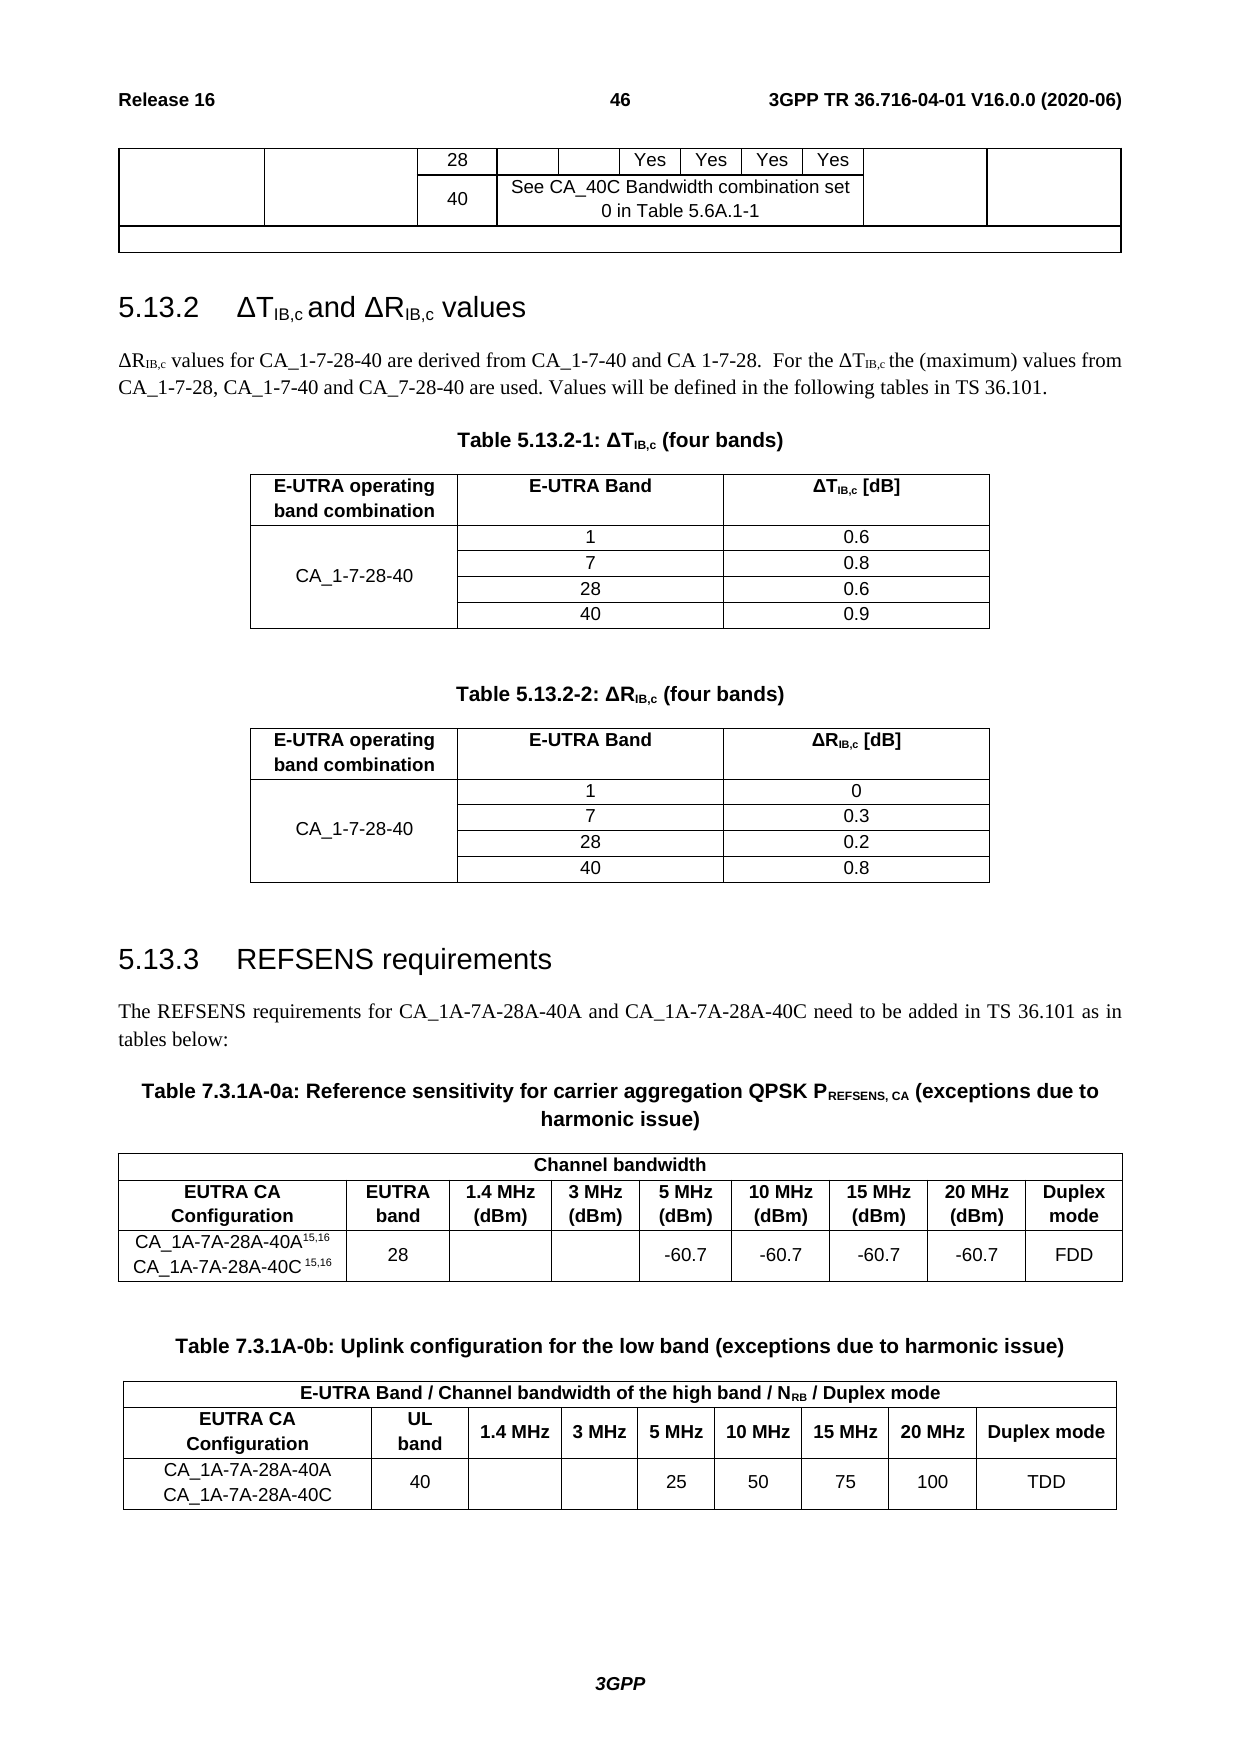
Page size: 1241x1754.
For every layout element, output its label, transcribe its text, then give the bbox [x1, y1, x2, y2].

text Table 5.13.2-2: ΔRIB,c (four bands) [118, 682, 1122, 706]
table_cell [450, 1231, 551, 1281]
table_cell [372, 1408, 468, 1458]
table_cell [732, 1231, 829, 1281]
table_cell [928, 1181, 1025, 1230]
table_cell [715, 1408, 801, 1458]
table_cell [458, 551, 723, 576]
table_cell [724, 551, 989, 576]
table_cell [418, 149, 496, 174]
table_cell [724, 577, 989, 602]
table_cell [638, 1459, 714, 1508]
text Table 7.3.1A-0b: Uplink configuration for the low band (exceptions due to harmonic issue) [118, 1334, 1122, 1358]
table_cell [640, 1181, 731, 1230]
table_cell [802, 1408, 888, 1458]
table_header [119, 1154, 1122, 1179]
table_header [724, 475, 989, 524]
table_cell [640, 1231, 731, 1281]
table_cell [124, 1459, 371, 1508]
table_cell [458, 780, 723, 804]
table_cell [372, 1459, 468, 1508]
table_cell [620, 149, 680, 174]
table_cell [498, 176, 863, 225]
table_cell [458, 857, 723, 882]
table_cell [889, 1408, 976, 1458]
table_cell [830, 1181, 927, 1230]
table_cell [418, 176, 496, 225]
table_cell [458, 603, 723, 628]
subtitle 5.13.2 ΔTIB,c and ΔRIB,c values [118, 290, 1122, 324]
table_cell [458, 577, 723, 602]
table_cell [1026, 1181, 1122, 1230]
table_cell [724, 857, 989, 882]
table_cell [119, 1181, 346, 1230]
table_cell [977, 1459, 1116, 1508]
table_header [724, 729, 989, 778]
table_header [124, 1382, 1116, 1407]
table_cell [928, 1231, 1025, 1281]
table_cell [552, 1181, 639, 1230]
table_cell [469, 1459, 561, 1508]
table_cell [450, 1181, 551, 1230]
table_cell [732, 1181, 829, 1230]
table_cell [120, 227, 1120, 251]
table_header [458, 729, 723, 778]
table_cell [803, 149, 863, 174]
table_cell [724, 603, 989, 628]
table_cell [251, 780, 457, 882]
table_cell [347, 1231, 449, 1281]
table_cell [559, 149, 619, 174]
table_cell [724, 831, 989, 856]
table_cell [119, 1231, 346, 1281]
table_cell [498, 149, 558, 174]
text The REFSENS requirements for CA_1A-7A-28A-40A and CA_1A-7A-28A-40C need to be added in TS 36.101 as in tables below: [118, 999, 1122, 1051]
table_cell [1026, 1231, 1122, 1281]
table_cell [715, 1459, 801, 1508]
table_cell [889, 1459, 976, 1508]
text ΔRIB,c values for CA_1-7-28-40 are derived from CA_1-7-40 and CA 1-7-28. For the ΔTIB,c the (maximum) values from CA_1-7-28, CA_1-7-40 and CA_7-28-40 are used. Values will be defined in the following tables in TS 36.101. [118, 347, 1122, 399]
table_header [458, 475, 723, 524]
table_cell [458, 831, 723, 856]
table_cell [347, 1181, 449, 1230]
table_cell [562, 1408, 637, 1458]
text Table 7.3.1A-0a: Reference sensitivity for carrier aggregation QPSK PREFSENS, CA (exceptions due to harmonic issue) [118, 1079, 1122, 1131]
text Table 5.13.2-1: ΔTIB,c (four bands) [118, 428, 1122, 452]
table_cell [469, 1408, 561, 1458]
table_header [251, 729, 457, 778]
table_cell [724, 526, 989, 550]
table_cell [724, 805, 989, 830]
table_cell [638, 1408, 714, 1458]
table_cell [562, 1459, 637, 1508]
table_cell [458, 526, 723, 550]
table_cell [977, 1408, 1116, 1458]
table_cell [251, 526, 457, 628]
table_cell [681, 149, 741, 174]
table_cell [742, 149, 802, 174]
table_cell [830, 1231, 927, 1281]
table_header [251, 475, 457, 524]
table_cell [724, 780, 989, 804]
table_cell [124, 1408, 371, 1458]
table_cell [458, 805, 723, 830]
subtitle 5.13.3 REFSENS requirements [118, 942, 1122, 975]
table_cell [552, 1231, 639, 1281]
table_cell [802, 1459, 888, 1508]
